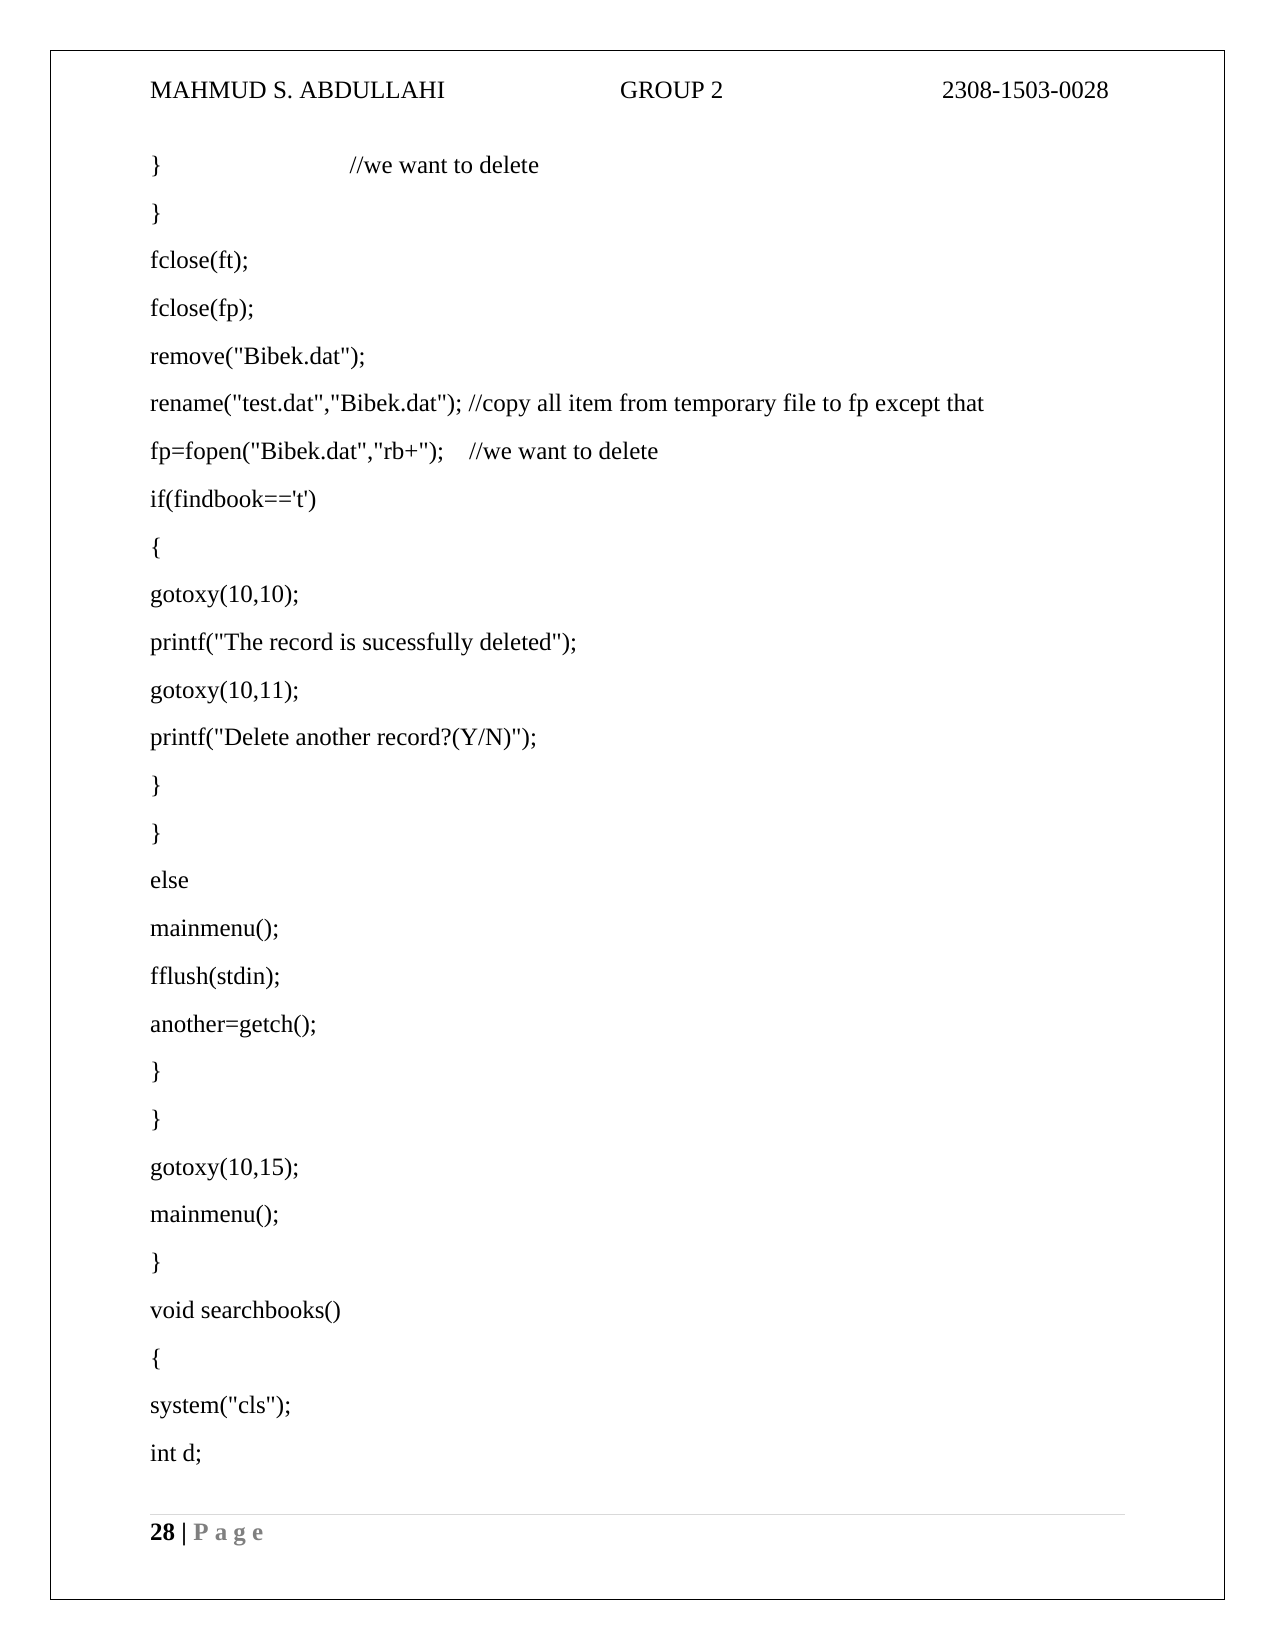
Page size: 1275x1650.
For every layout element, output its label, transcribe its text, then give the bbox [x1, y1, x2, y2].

text int d; [150, 1438, 1125, 1467]
text } [150, 1056, 1125, 1085]
text mainmenu(); [150, 913, 1125, 942]
text } [150, 198, 1125, 226]
text fclose(fp); [150, 293, 1125, 322]
text remove("Bibek.dat"); [150, 341, 1125, 369]
text printf("The record is sucessfully deleted"); [150, 627, 1125, 656]
text { [150, 532, 1125, 560]
text system("cls"); [150, 1390, 1125, 1419]
text if(findbook=='t') [150, 484, 1125, 513]
text another=getch(); [150, 1009, 1125, 1037]
text } [150, 818, 1125, 847]
text void searchbooks() [150, 1295, 1125, 1324]
text } [150, 1247, 1125, 1276]
text } [150, 1104, 1125, 1133]
text else [150, 866, 1125, 894]
text mainmenu(); [150, 1199, 1125, 1228]
text fflush(stdin); [150, 961, 1125, 990]
text } //we want to delete [150, 150, 1125, 179]
text { [150, 1343, 1125, 1371]
text gotoxy(10,15); [150, 1152, 1125, 1181]
text gotoxy(10,11); [150, 675, 1125, 703]
text gotoxy(10,10); [150, 579, 1125, 608]
text rename("test.dat","Bibek.dat"); //copy all item from temporary file to fp except that [150, 388, 1125, 417]
text fp=fopen("Bibek.dat","rb+"); //we want to delete [150, 436, 1125, 465]
text printf("Delete another record?(Y/N)"); [150, 722, 1125, 751]
text } [150, 770, 1125, 799]
text fclose(ft); [150, 245, 1125, 274]
